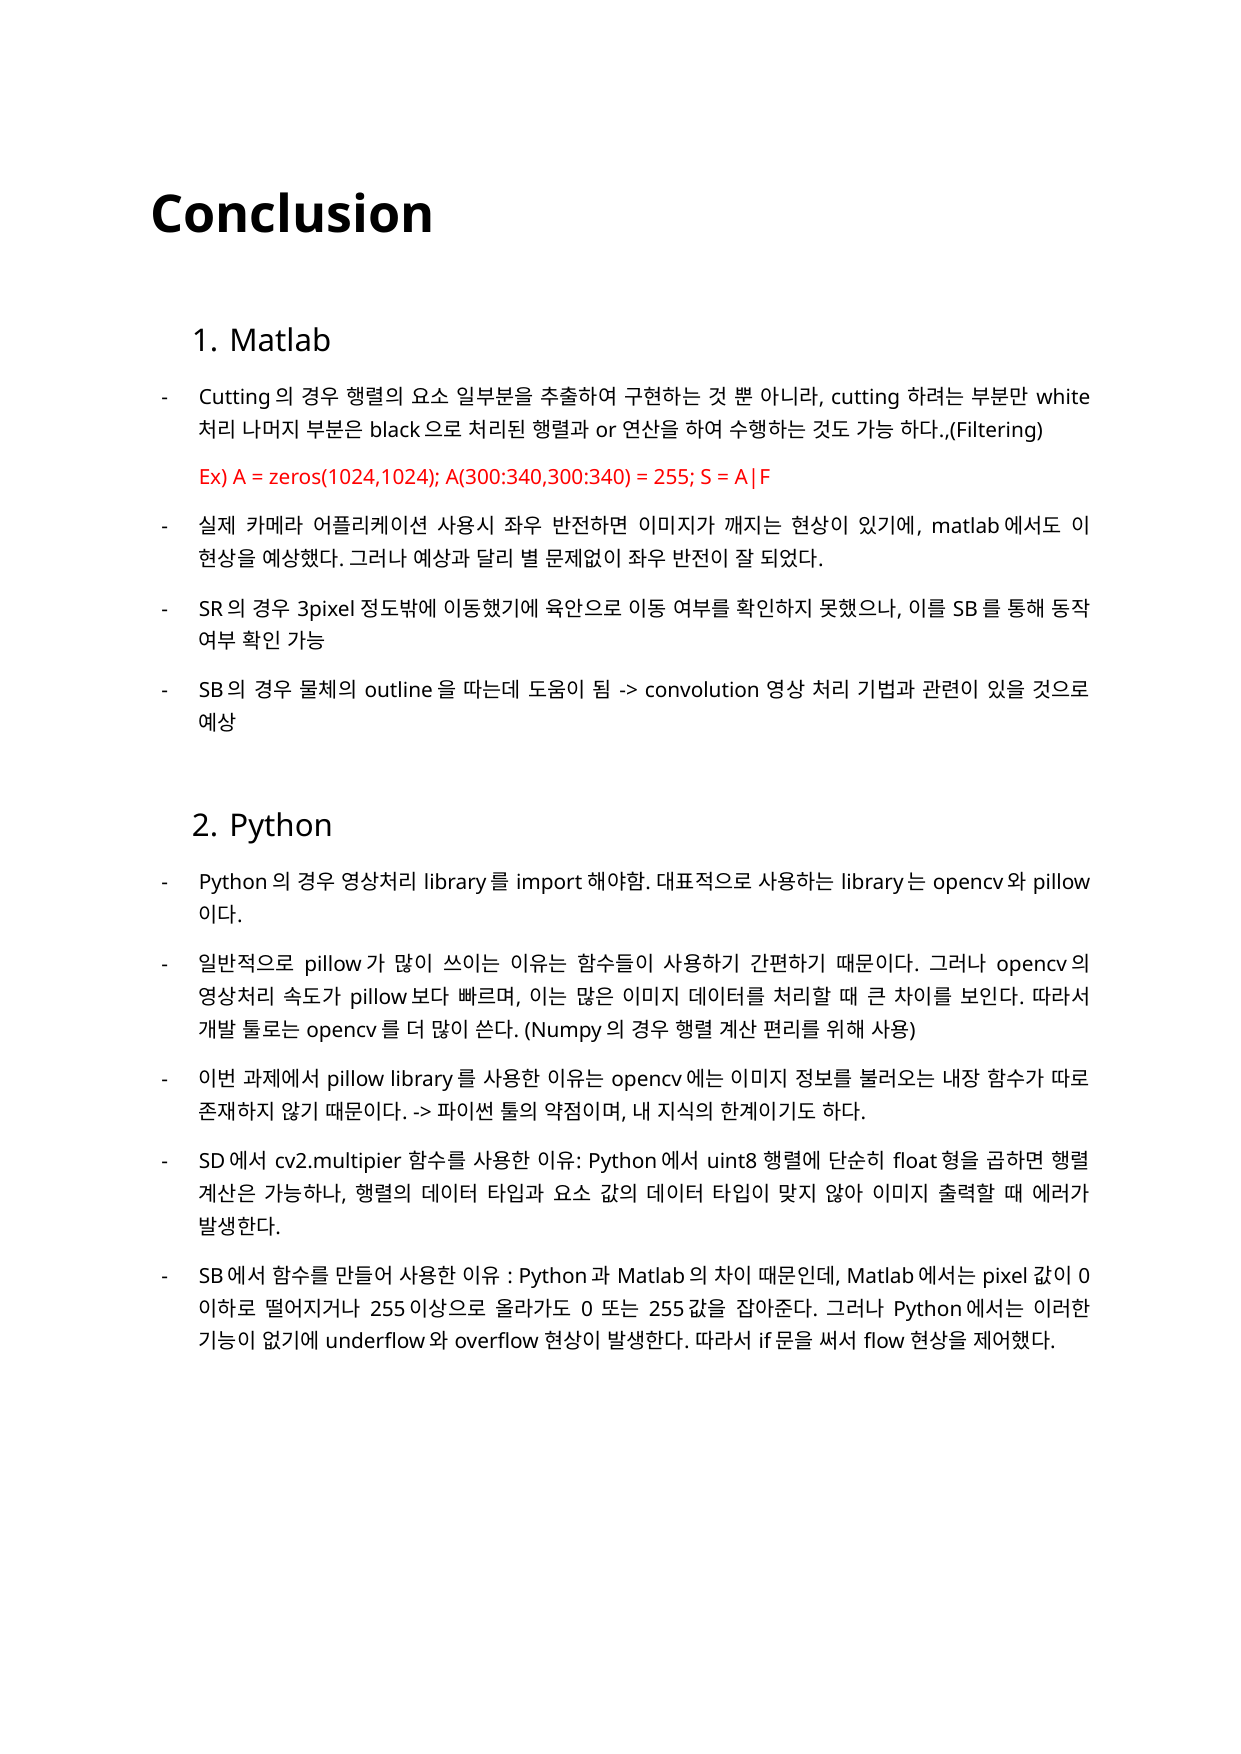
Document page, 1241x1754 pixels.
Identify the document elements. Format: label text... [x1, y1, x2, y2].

list SR의 경우 3pixel 정도밖에 이동했기에 육안으로 이동 여부를 확인하지 못했으나, 이를 SB를 통해 동작 여부 확인 가능 [161, 592, 1090, 655]
list Python [192, 803, 1090, 846]
list 실제 카메라 어플리케이션 사용시 좌우 반전하면 이미지가 깨지는 현상이 있기에, matlab에서도 이 현상을 예상했다. 그러나 예상과 달리 별 문제없이 좌우 반전이 잘 되었다. [161, 510, 1090, 573]
text Ex) A = zeros(1024,1024); A(300:340,300:340) = 255; S = A|F [150, 462, 1090, 491]
list SB의 경우 물체의 outline을 따는데 도움이 됨 -> convolution 영상 처리 기법과 관련이 있을 것으로 예상 [161, 674, 1090, 737]
list Python의 경우 영상처리 library를 import 해야함. 대표적으로 사용하는 library는 opencv와 pillow이다. [161, 866, 1090, 929]
list 이번 과제에서 pillow library를 사용한 이유는 opencv에는 이미지 정보를 불러오는 내장 함수가 따로 존재하지 않기 때문이다. -> 파이썬 툴의 약점이며, 내 지식의 한계이기도 하다. [161, 1062, 1090, 1126]
list Matlab [192, 318, 1090, 360]
list Cutting의 경우 행렬의 요소 일부분을 추출하여 구현하는 것 뿐 아니라, cutting 하려는 부분만 white 처리 나머지 부분은 black으로 처리된 행렬과 or 연산을 하여 수행하는 것도 가능 하다.,(Filtering) [161, 380, 1090, 443]
list SB에서 함수를 만들어 사용한 이유 : Python과 Matlab의 차이 때문인데, Matlab에서는 pixel 값이 0이하로 떨어지거나 255이상으로 올라가도 0 또는 255값을 잡아준다. 그러나 Python에서는 이러한 기능이 없기에 underflow와 overflow 현상이 발생한다. 따라서 if문을 써서 flow 현상을 제어했다. [161, 1259, 1090, 1355]
list 일반적으로 pillow가 많이 쓰이는 이유는 함수들이 사용하기 간편하기 때문이다. 그러나 opencv의 영상처리 속도가 pillow보다 빠르며, 이는 많은 이미지 데이터를 처리할 때 큰 차이를 보인다. 따라서 개발 툴로는 opencv를 더 많이 쓴다. (Numpy의 경우 행렬 계산 편리를 위해 사용) [161, 948, 1090, 1043]
text Conclusion [150, 177, 1090, 248]
list SD에서 cv2.multipier 함수를 사용한 이유: Python에서 uint8 행렬에 단순히 float형을 곱하면 행렬 계산은 가능하나, 행렬의 데이터 타입과 요소 값의 데이터 타입이 맞지 않아 이미지 출력할 때 에러가 발생한다. [161, 1144, 1090, 1240]
